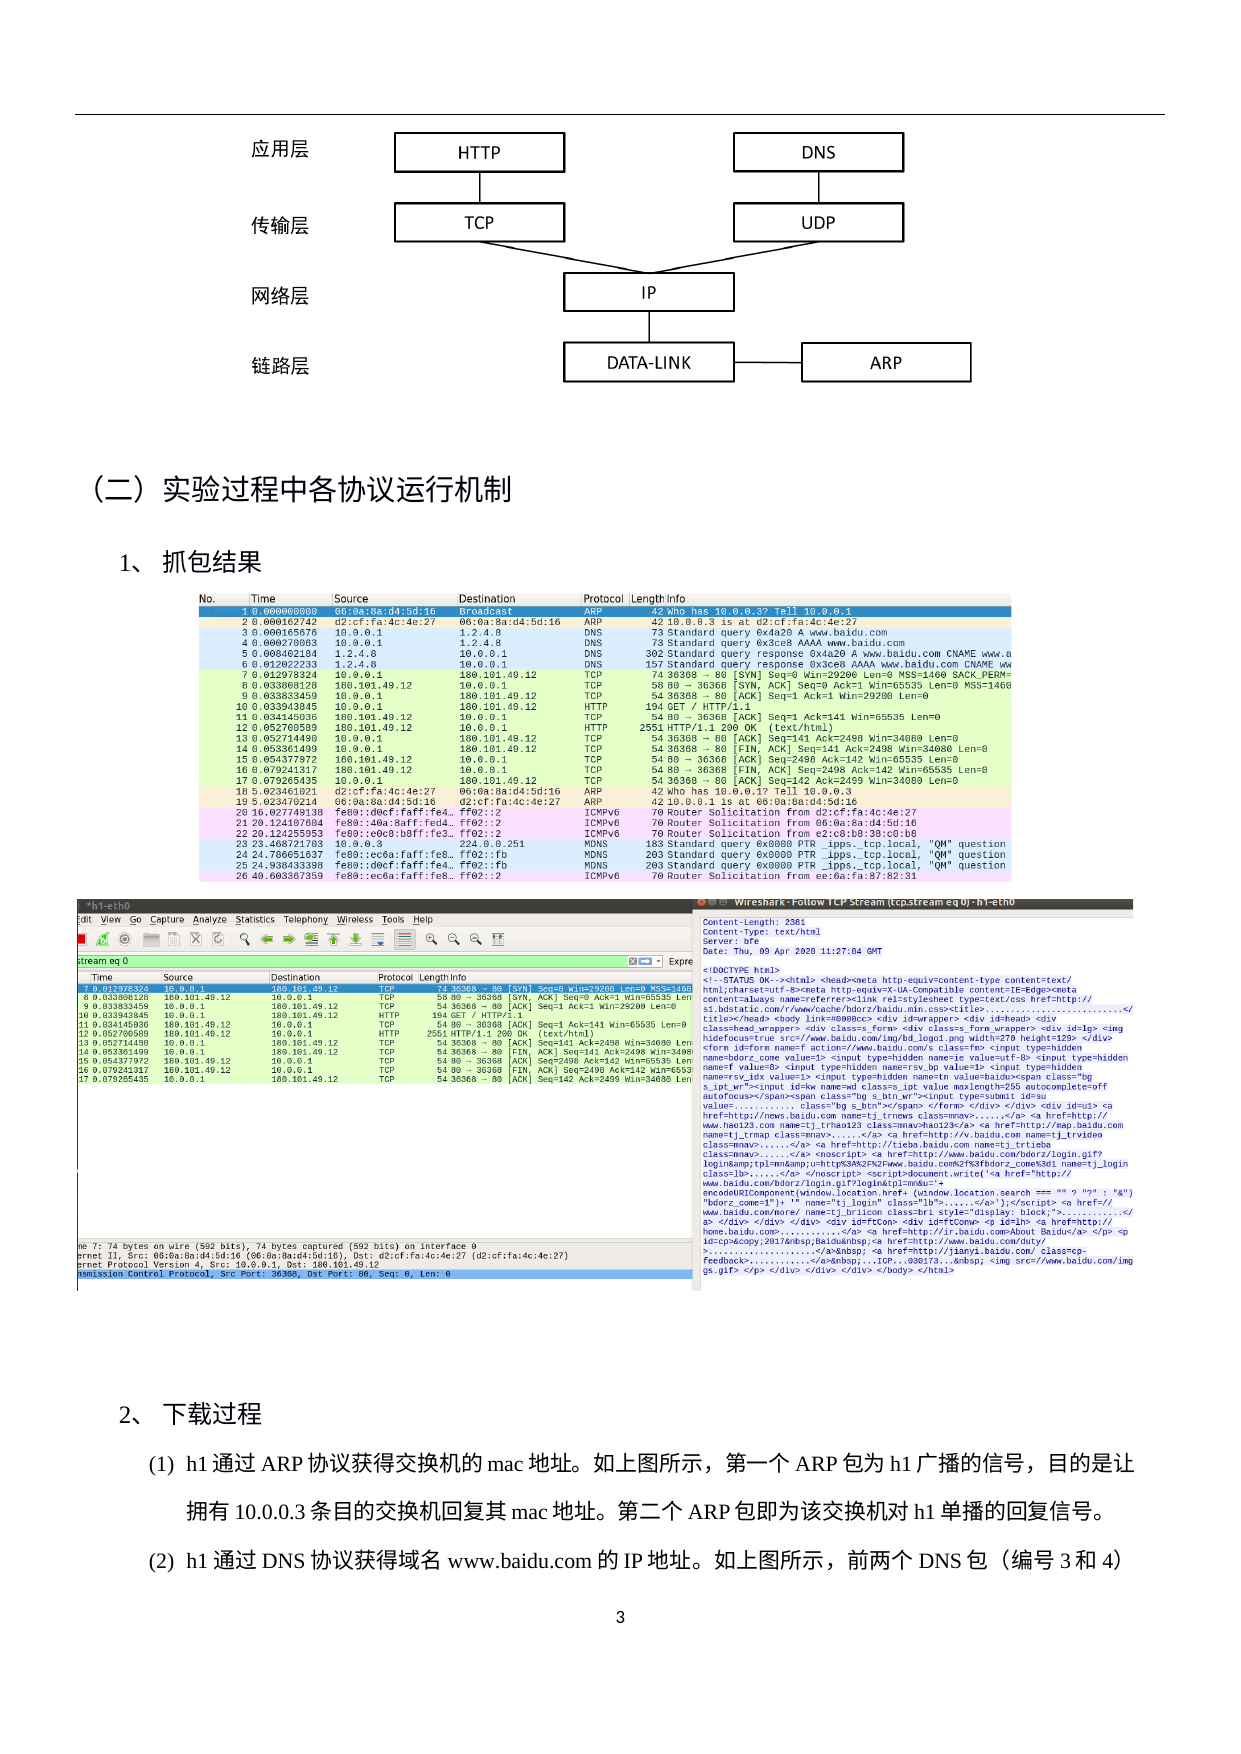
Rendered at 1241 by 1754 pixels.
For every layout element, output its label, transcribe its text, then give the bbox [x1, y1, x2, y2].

text （二）实验过程中各协议运行机制 [75, 455, 1165, 520]
picture [238, 128, 972, 388]
list 抓包结果 [119, 528, 1165, 593]
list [149, 1542, 1135, 1575]
picture [198, 593, 1012, 882]
list h1通过ARP协议获得交换机的mac地址。如上图所示，第一个ARP包为h1广播的信号，目的是让拥有10.0.0.3条目的交换机回复其mac地址。第二个ARP包即为该交换机对h1单播的回复信号。 [149, 1445, 1135, 1526]
list 下载过程 [119, 1380, 1165, 1445]
picture [77, 899, 1134, 1291]
